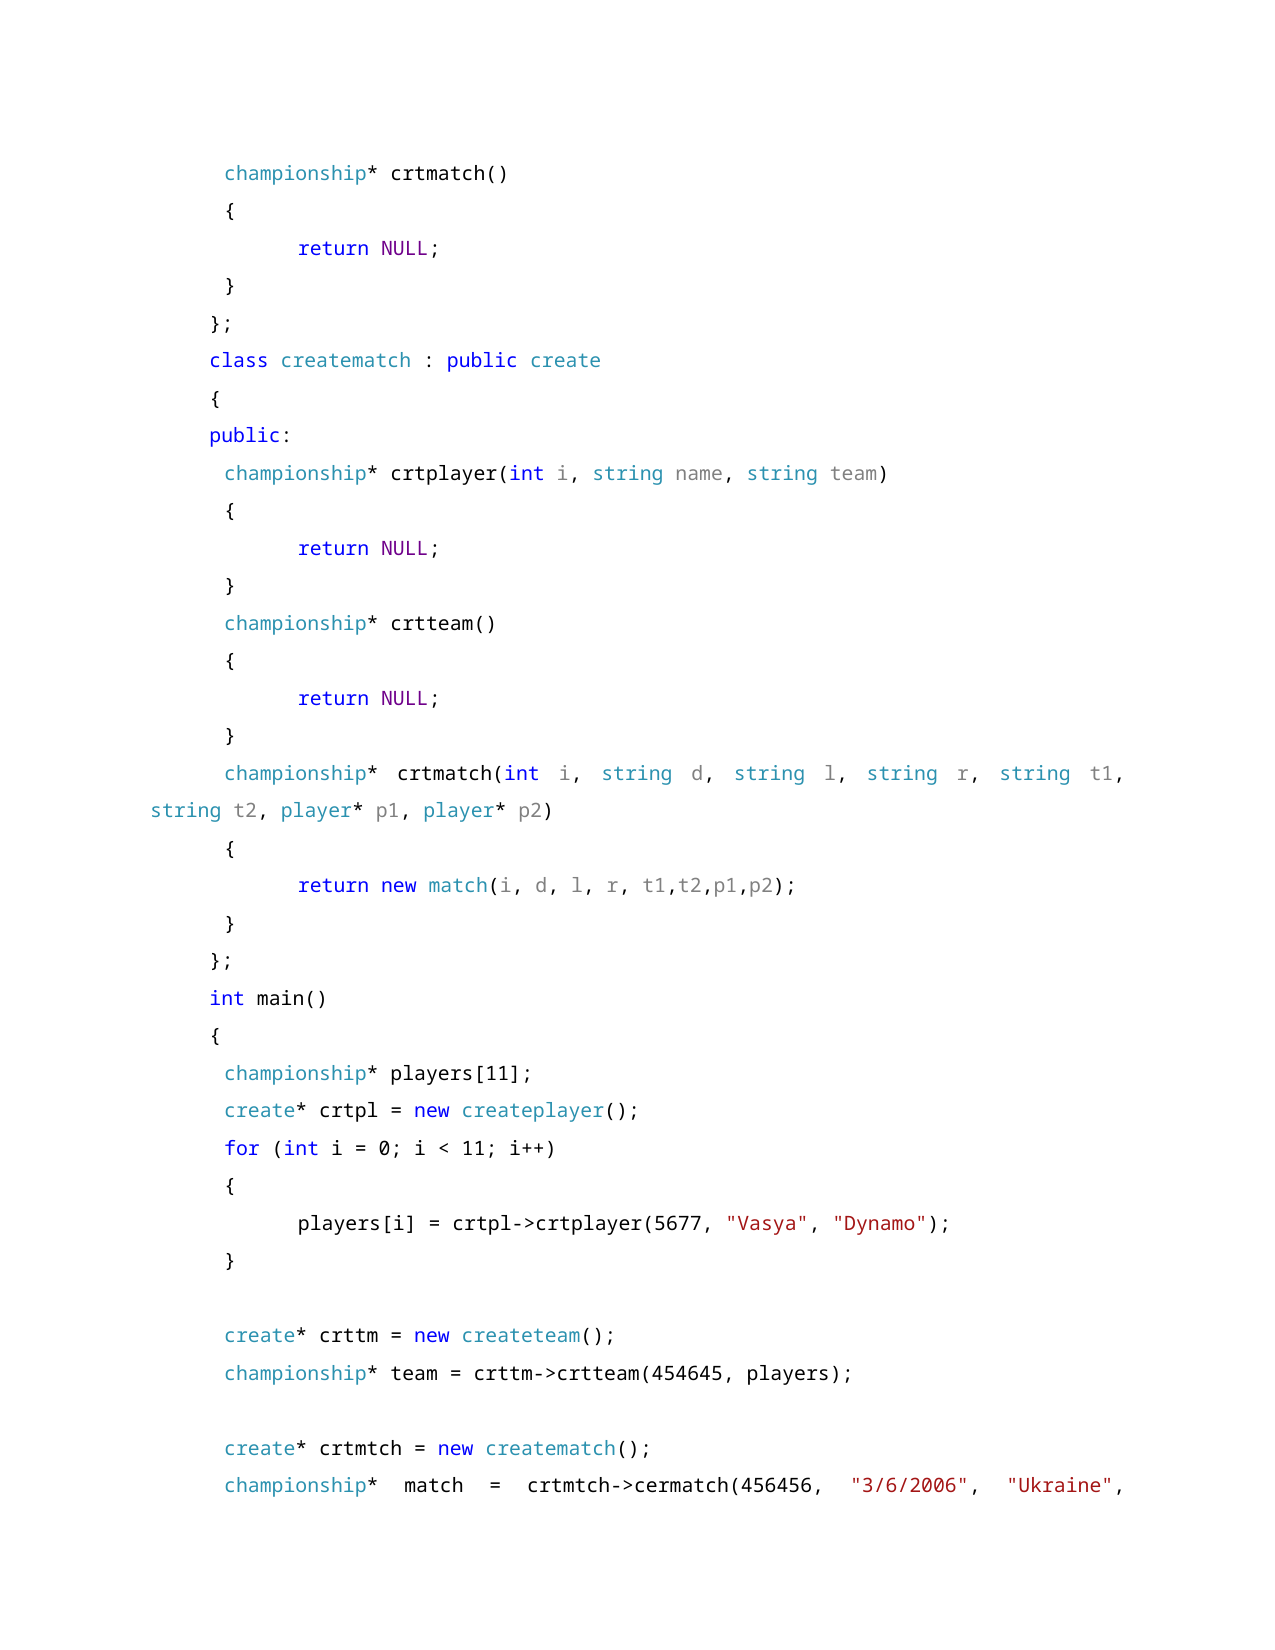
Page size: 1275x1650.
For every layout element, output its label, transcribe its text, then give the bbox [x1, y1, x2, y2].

text int main() [150, 975, 1125, 1012]
text create* crtpl = new createplayer(); [150, 1087, 1125, 1125]
text championship* players[11]; [150, 1050, 1125, 1087]
text } [150, 562, 1125, 600]
text championship* crtmatch(int i, string d, string l, string r, string t1, string t2, player* p1, player* p2) [150, 750, 1125, 825]
text { [150, 487, 1125, 525]
text for (int i = 0; i < 11; i++) [150, 1125, 1125, 1162]
text { [150, 825, 1125, 862]
text championship* crtmatch() [150, 150, 1125, 187]
text }; [150, 937, 1125, 975]
text players[i] = crtpl->crtplayer(5677, "Vasya", "Dynamo"); [150, 1200, 1125, 1237]
text championship* crtteam() [150, 600, 1125, 637]
text { [150, 375, 1125, 412]
text { [150, 1012, 1125, 1050]
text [150, 1462, 1125, 1500]
text }; [150, 300, 1125, 337]
text public: [150, 412, 1125, 450]
text } [150, 900, 1125, 937]
text } [150, 1237, 1125, 1275]
text create* crttm = new createteam(); [150, 1312, 1125, 1350]
text } [150, 262, 1125, 300]
text return NULL; [150, 675, 1125, 712]
text return NULL; [150, 525, 1125, 562]
text { [150, 1162, 1125, 1200]
text championship* team = crttm->crtteam(454645, players); [150, 1350, 1125, 1387]
text return new match(i, d, l, r, t1,t2,p1,p2); [150, 862, 1125, 900]
text class creatematch : public create [150, 337, 1125, 375]
text return NULL; [150, 225, 1125, 262]
text } [150, 712, 1125, 750]
text { [150, 187, 1125, 225]
text { [150, 637, 1125, 675]
text create* crtmtch = new creatematch(); [150, 1425, 1125, 1462]
text championship* crtplayer(int i, string name, string team) [150, 450, 1125, 487]
